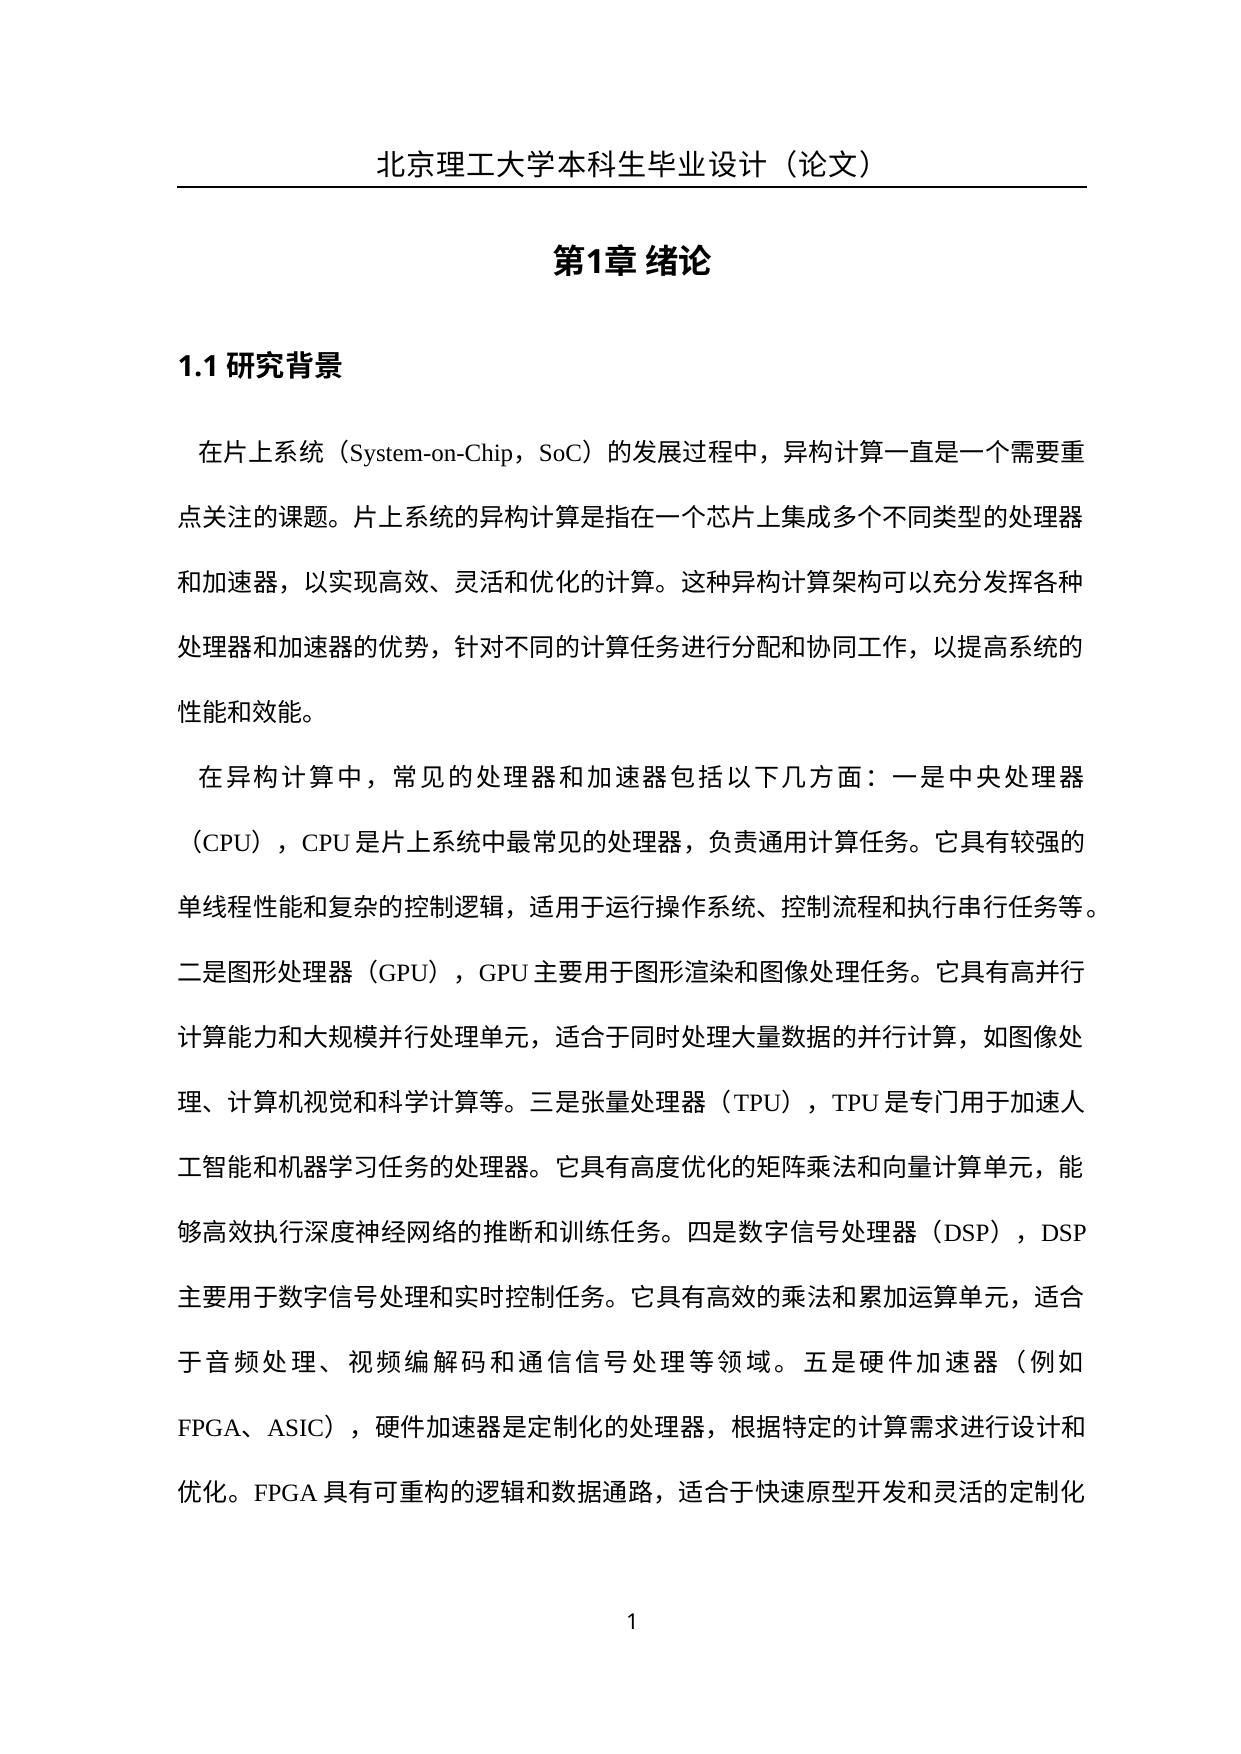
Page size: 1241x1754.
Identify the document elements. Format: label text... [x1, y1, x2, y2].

text 在片上系统（System-on-Chip，SoC）的发展过程中，异构计算一直是一个需要重点关注的课题。片上系统的异构计算是指在一个芯片上集成多个不同类型的处理器和加速器，以实现高效、灵活和优化的计算。这种异构计算架构可以充分发挥各种处理器和加速器的优势，针对不同的计算任务进行分配和协同工作，以提高系统的性能和效能。 [177, 418, 1087, 743]
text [177, 743, 1087, 1523]
list 绪论 [177, 226, 1087, 291]
text 1.1 研究背景 [177, 332, 1087, 397]
